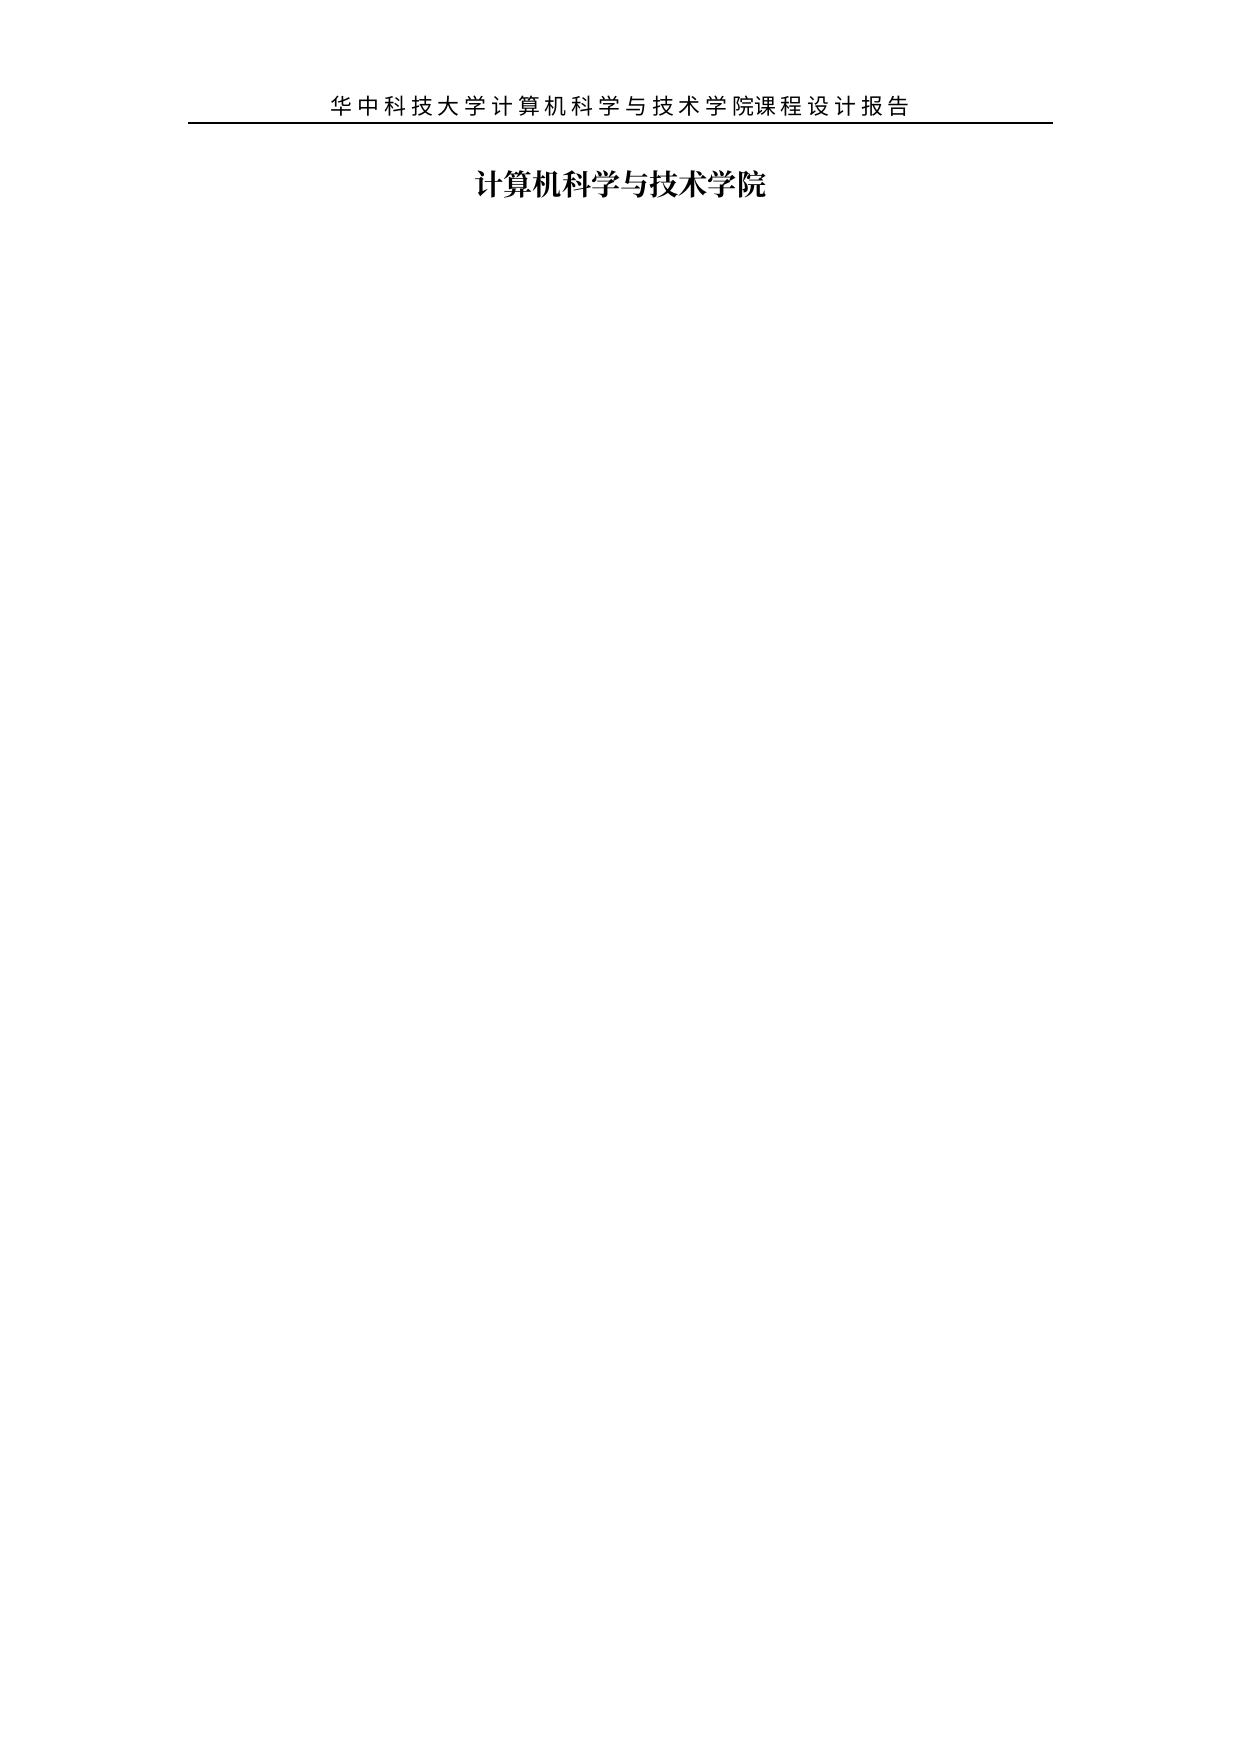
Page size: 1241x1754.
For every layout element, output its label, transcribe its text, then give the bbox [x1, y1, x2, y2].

text 计算机科学与技术学院 [187, 162, 1053, 204]
